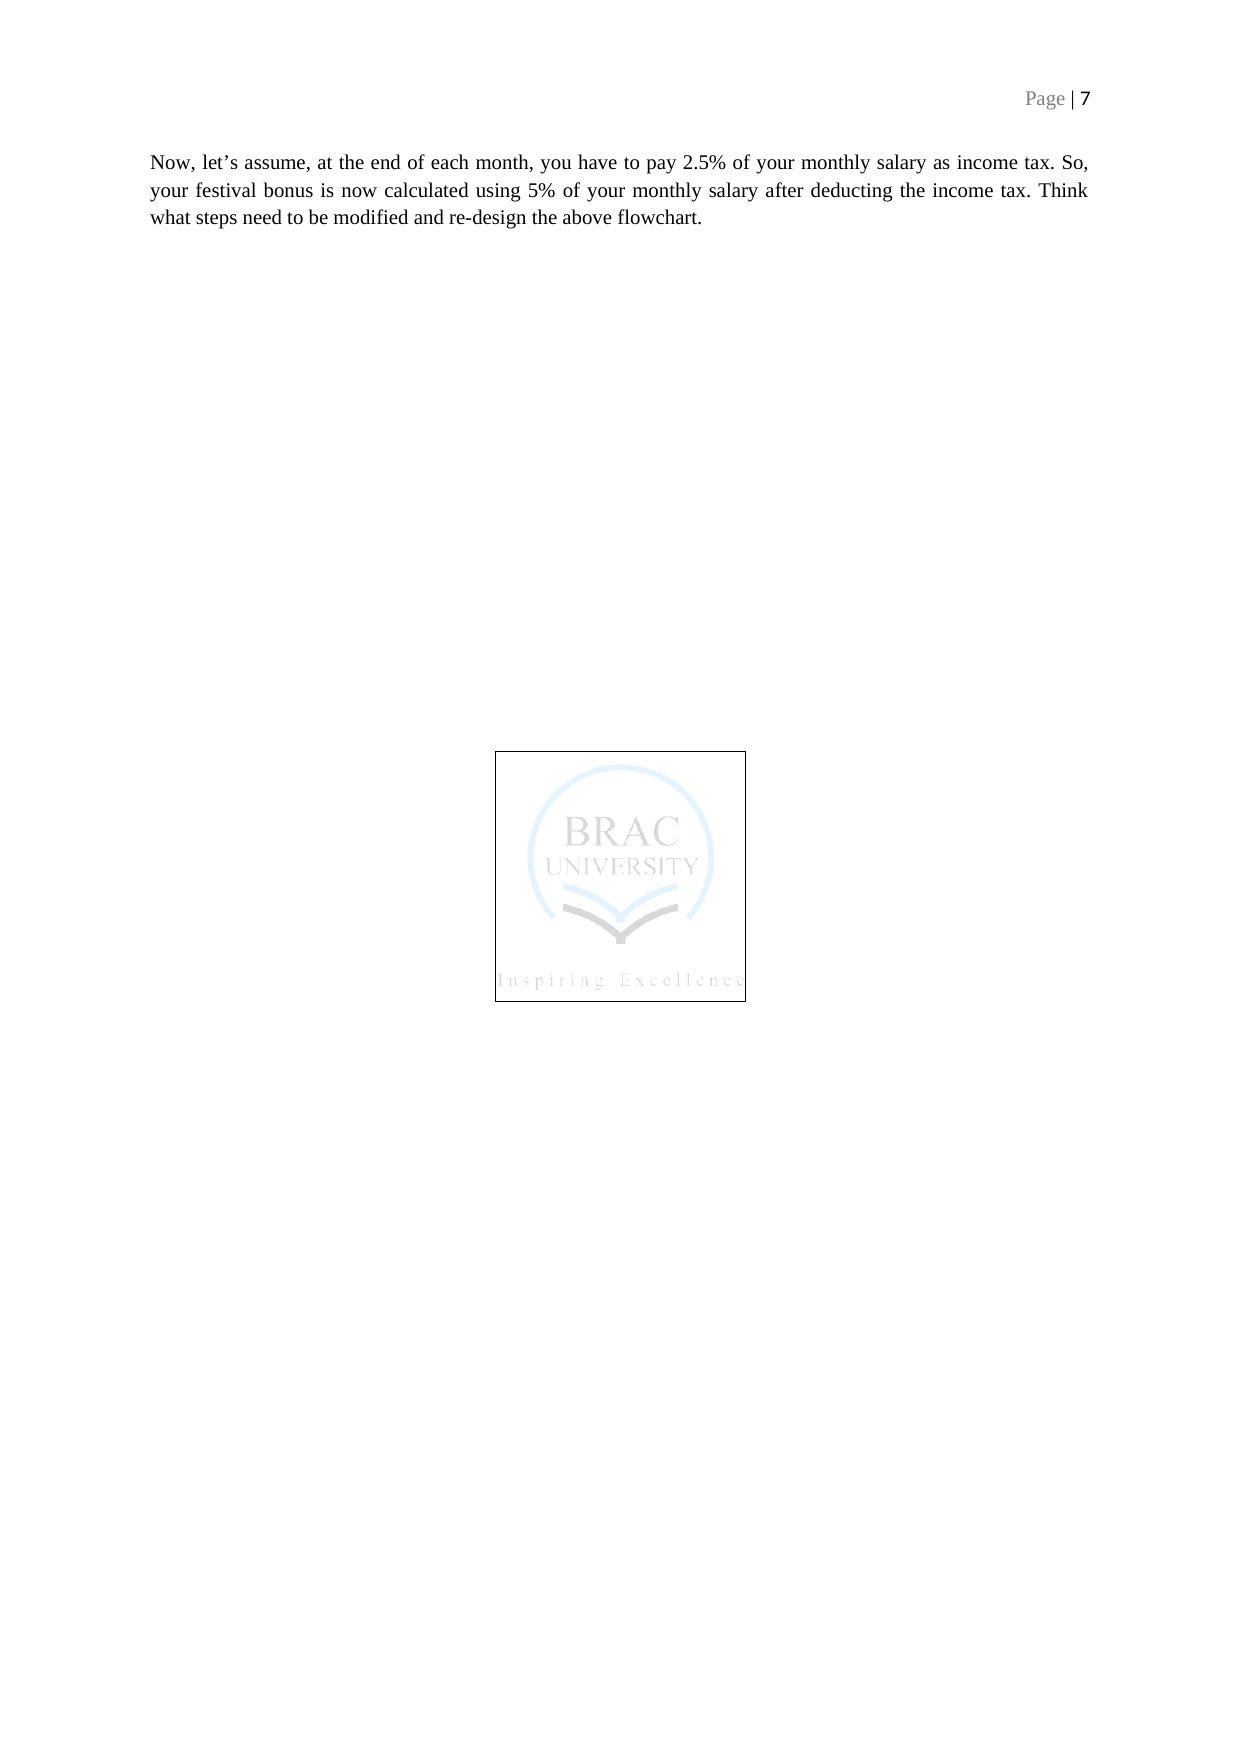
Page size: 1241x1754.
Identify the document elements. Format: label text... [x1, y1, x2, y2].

text Now, let’s assume, at the end of each month, you have to pay 2.5% of your monthly salary as income tax. So, your festival bonus is now calculated using 5% of your monthly salary after deducting the income tax. Think what steps need to be modified and re-design the above flowchart. [150, 150, 1090, 229]
